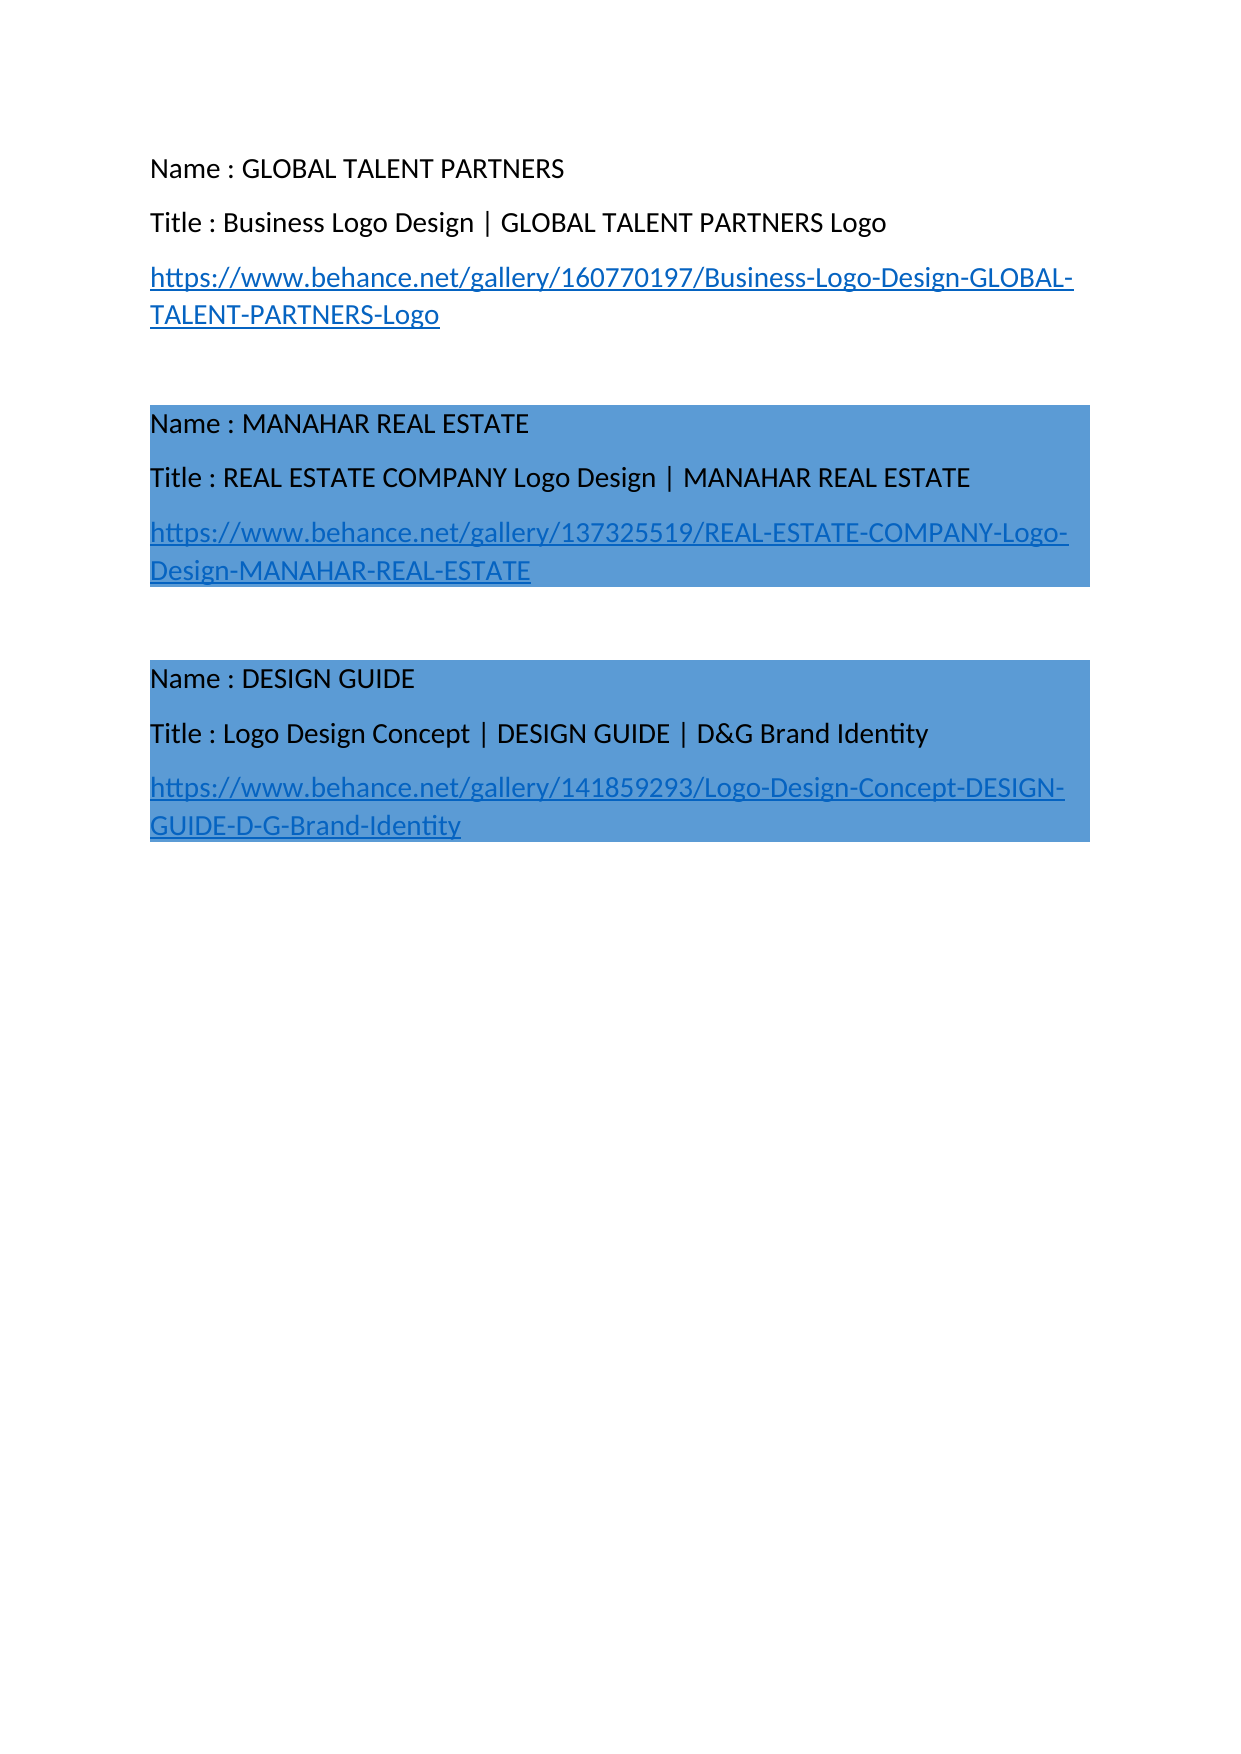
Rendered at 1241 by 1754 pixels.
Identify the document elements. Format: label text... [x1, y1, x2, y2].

text Name : DESIGN GUIDE [150, 660, 1090, 696]
text Title : Logo Design Concept | DESIGN GUIDE | D&G Brand Identity [150, 715, 1090, 750]
text Title : Business Logo Design | GLOBAL TALENT PARTNERS Logo [150, 204, 1090, 240]
text Title : REAL ESTATE COMPANY Logo Design | MANAHAR REAL ESTATE [150, 459, 1090, 495]
text https://www.behance.net/gallery/137325519/REAL-ESTATE-COMPANY-Logo-Design-MANAHAR-REAL-ESTATE [150, 514, 1090, 587]
text Name : MANAHAR REAL ESTATE [150, 405, 1090, 441]
text https://www.behance.net/gallery/141859293/Logo-Design-Concept-DESIGN-GUIDE-D-G-Brand-Identity [150, 769, 1090, 842]
text Name : GLOBAL TALENT PARTNERS [150, 150, 1090, 186]
text https://www.behance.net/gallery/160770197/Business-Logo-Design-GLOBAL-TALENT-PARTNERS-Logo [150, 259, 1090, 332]
